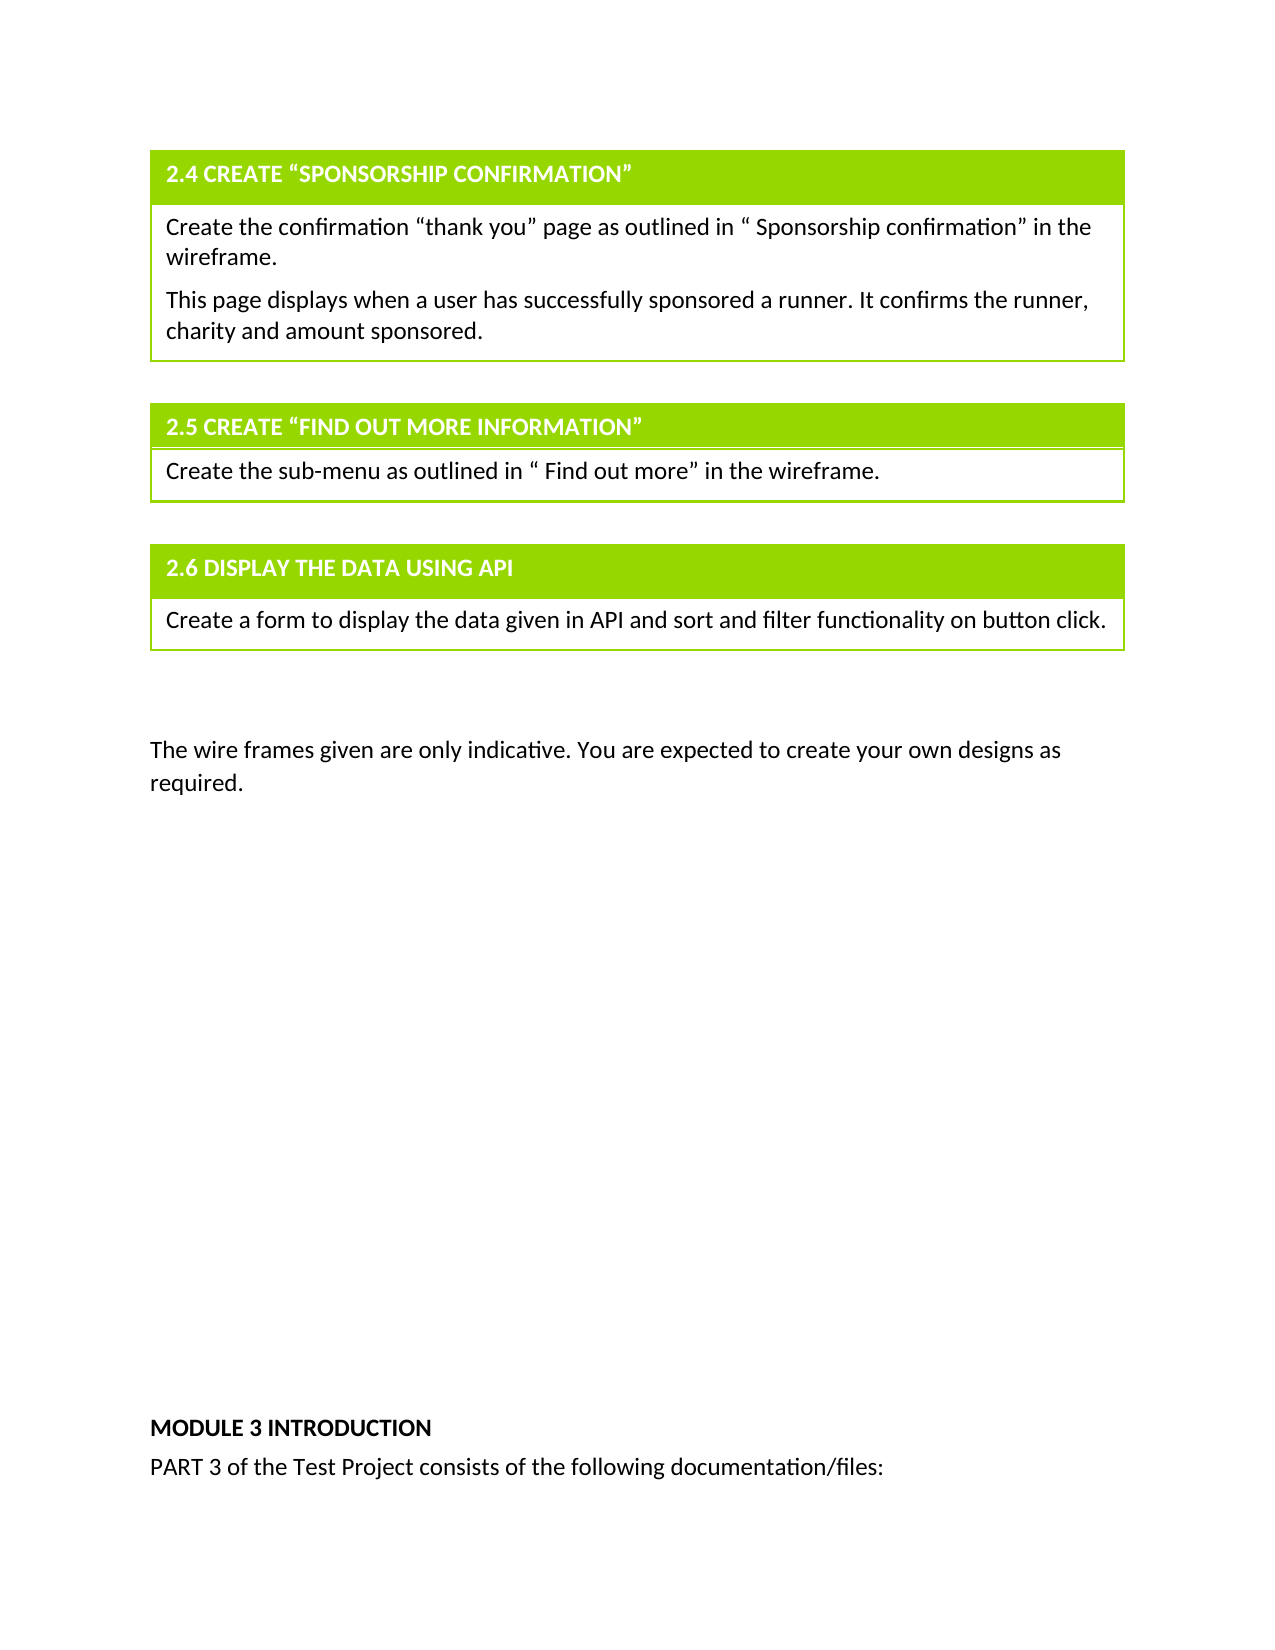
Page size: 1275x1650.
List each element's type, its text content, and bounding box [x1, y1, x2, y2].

table_header 2.6 Display the data using API [152, 546, 1123, 596]
table_cell Create the sub-menu as outlined in “ Find out more” in the wireframe. [152, 450, 1123, 500]
table_header 2.5 Create “Find out more information” [152, 405, 1123, 447]
text The wire frames given are only indicative. You are expected to create your own designs as required. [150, 734, 1125, 797]
text PART 3 of the Test Project consists of the following documentation/files: [150, 1451, 1125, 1481]
table_cell Create the confirmation “thank you” page as outlined in “ Sponsorship confirmation” in the wireframe. This page displays when a user has successfully sponsored a runner. It confirms the runner, charity and amount sponsored. [152, 205, 1123, 360]
table_cell Create a form to display the data given in API and sort and filter functionality on button click. [152, 599, 1123, 649]
table_header 2.4 Create “Sponsorship confirmation” [152, 152, 1123, 203]
text Module 3 INTRODUCTION [150, 1412, 1125, 1442]
